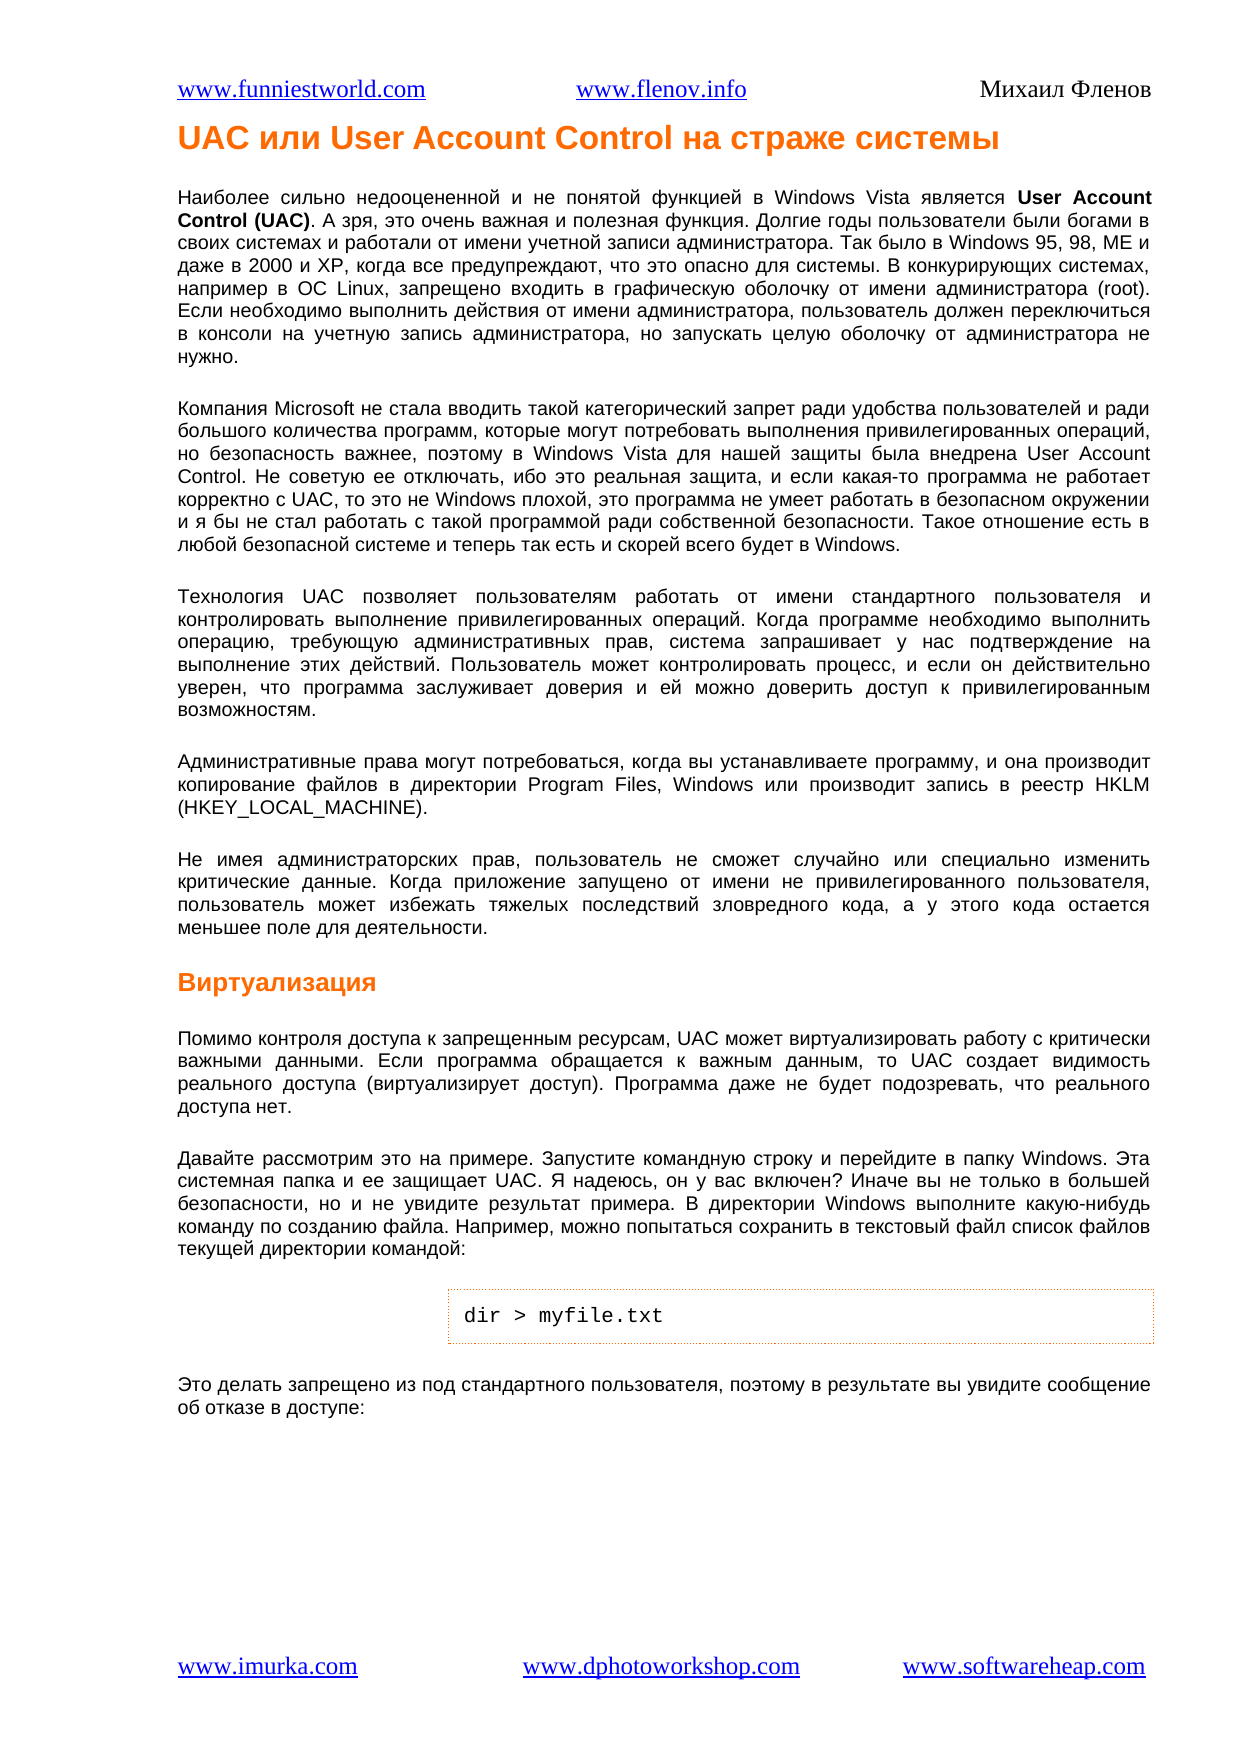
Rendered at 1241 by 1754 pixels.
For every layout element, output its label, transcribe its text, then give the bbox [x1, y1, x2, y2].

text Наиболее сильно недооцененной и не понятой функцией в Windows Vista является User Account Control (UAC). А зря, это очень важная и полезная функция. Долгие годы пользователи были богами в своих системах и работали от имени учетной записи администратора. Так было в Windows 95, 98, ME и даже в 2000 и XP, когда все предупреждают, что это опасно для системы. В конкурирующих системах, например в ОС Linux, запрещено входить в графическую оболочку от имени администратора (root). Если необходимо выполнить действия от имени администратора, пользователь должен переключиться в консоли на учетную запись администратора, но запускать целую оболочку от администратора не нужно. [177, 186, 1152, 367]
text UAC или User Account Control на страже системы [177, 118, 1152, 157]
text Административные права могут потребоваться, когда вы устанавливаете программу, и она производит копирование файлов в директории Program Files, Windows или производит запись в реестр HKLM (HKEY_LOCAL_MACHINE). [177, 750, 1152, 818]
text Давайте рассмотрим это на примере. Запустите командную строку и перейдите в папку Windows. Эта системная папка и ее защищает UAC. Я надеюсь, он у вас включен? Иначе вы не только в большей безопасности, но и не увидите результат примера. В директории Windows выполните какую-нибудь команду по созданию файла. Например, можно попытаться сохранить в текстовый файл список файлов текущей директории командой: [177, 1146, 1152, 1260]
text Технология UAC позволяет пользователям работать от имени стандартного пользователя и контролировать выполнение привилегированных операций. Когда программе необходимо выполнить операцию, требующую административных прав, система запрашивает у нас подтверждение на выполнение этих действий. Пользователь может контролировать процесс, и если он действительно уверен, что программа заслуживает доверия и ей можно доверить доступ к привилегированным возможностям. [177, 585, 1152, 721]
text Компания Microsoft не стала вводить такой категорический запрет ради удобства пользователей и ради большого количества программ, которые могут потребовать выполнения привилегированных операций, но безопасность важнее, поэтому в Windows Vista для нашей защиты была внедрена User Account Control. Не советую ее отключать, ибо это реальная защита, и если какая-то программа не работает корректно с UAC, то это не Windows плохой, это программа не умеет работать в безопасном окружении и я бы не стал работать с такой программой ради собственной безопасности. Такое отношение есть в любой безопасной системе и теперь так есть и скорей всего будет в Windows. [177, 397, 1152, 556]
text Помимо контроля доступа к запрещенным ресурсам, UAC может виртуализировать работу с критически важными данными. Если программа обращается к важным данным, то UAC создает видимость реального доступа (виртуализирует доступ). Программа даже не будет подозревать, что реального доступа нет. [177, 1026, 1152, 1117]
text Виртуализация [177, 967, 1152, 997]
text Не имея администраторских прав, пользователь не сможет случайно или специально изменить критические данные. Когда приложение запущено от имени не привилегированного пользователя, пользователь может избежать тяжелых последствий зловредного кода, а у этого кода остается меньшее поле для деятельности. [177, 847, 1152, 938]
text dir > myfile.txt [448, 1289, 1154, 1344]
text Это делать запрещено из под стандартного пользователя, поэтому в результате вы увидите сообщение об отказе в доступе: [177, 1373, 1152, 1419]
